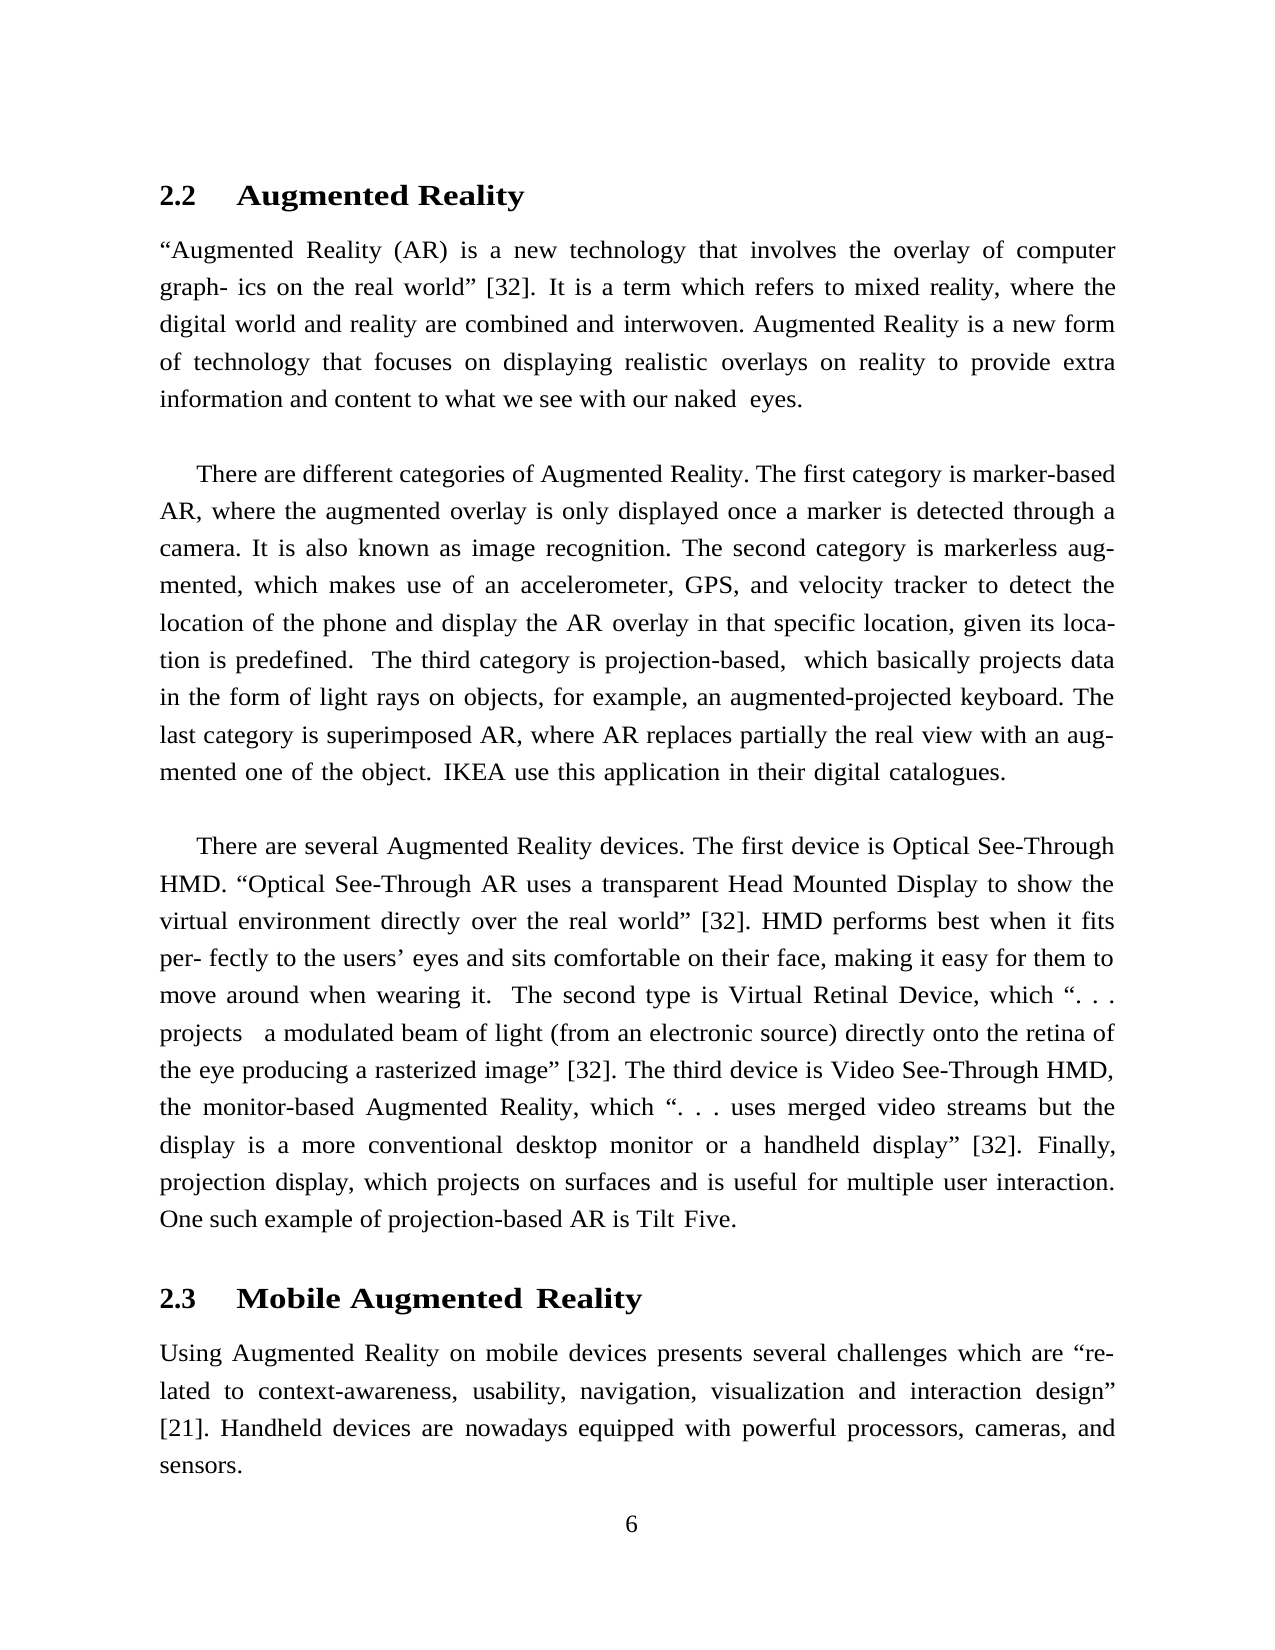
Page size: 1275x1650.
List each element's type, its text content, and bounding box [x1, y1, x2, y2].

subtitle Augmented Reality [159, 178, 1275, 211]
text There are different categories of Augmented Reality. The first category is marker-based AR, where the augmented overlay is only displayed once a marker is detected through a camera. It is also known as image recognition. The second category is markerless aug- mented, which makes use of an accelerometer, GPS, and velocity tracker to detect the location of the phone and display the AR overlay in that specific location, given its loca- tion is predefined. The third category is projection-based, which basically projects data in the form of light rays on objects, for example, an augmented-projected keyboard. The last category is superimposed AR, where AR replaces partially the real view with an aug- mented one of the object. IKEA use this application in their digital catalogues. [159, 459, 1116, 786]
text There are several Augmented Reality devices. The first device is Optical See-Through HMD. “Optical See-Through AR uses a transparent Head Mounted Display to show the virtual environment directly over the real world” [32]. HMD performs best when it fits per- fectly to the users’ eyes and sits comfortable on their face, making it easy for them to move around when wearing it. The second type is Virtual Retinal Device, which “. . . projects a modulated beam of light (from an electronic source) directly onto the retina of the eye producing a rasterized image” [32]. The third device is Video See-Through HMD, the monitor-based Augmented Reality, which “. . . uses merged video streams but the display is a more conventional desktop monitor or a handheld display” [32]. Finally, projection display, which projects on surfaces and is useful for multiple user interaction. One such example of projection-based AR is Tilt Five. [159, 831, 1116, 1233]
subtitle Mobile Augmented Reality [159, 1281, 1275, 1315]
text Using Augmented Reality on mobile devices presents several challenges which are “re- lated to context-awareness, usability, navigation, visualization and interaction design” [21]. Handheld devices are nowadays equipped with powerful processors, cameras, and sensors. [159, 1338, 1116, 1479]
text “Augmented Reality (AR) is a new technology that involves the overlay of computer graph- ics on the real world” [32]. It is a term which refers to mixed reality, where the digital world and reality are combined and interwoven. Augmented Reality is a new form of technology that focuses on displaying realistic overlays on reality to provide extra information and content to what we see with our naked eyes. [159, 235, 1116, 413]
